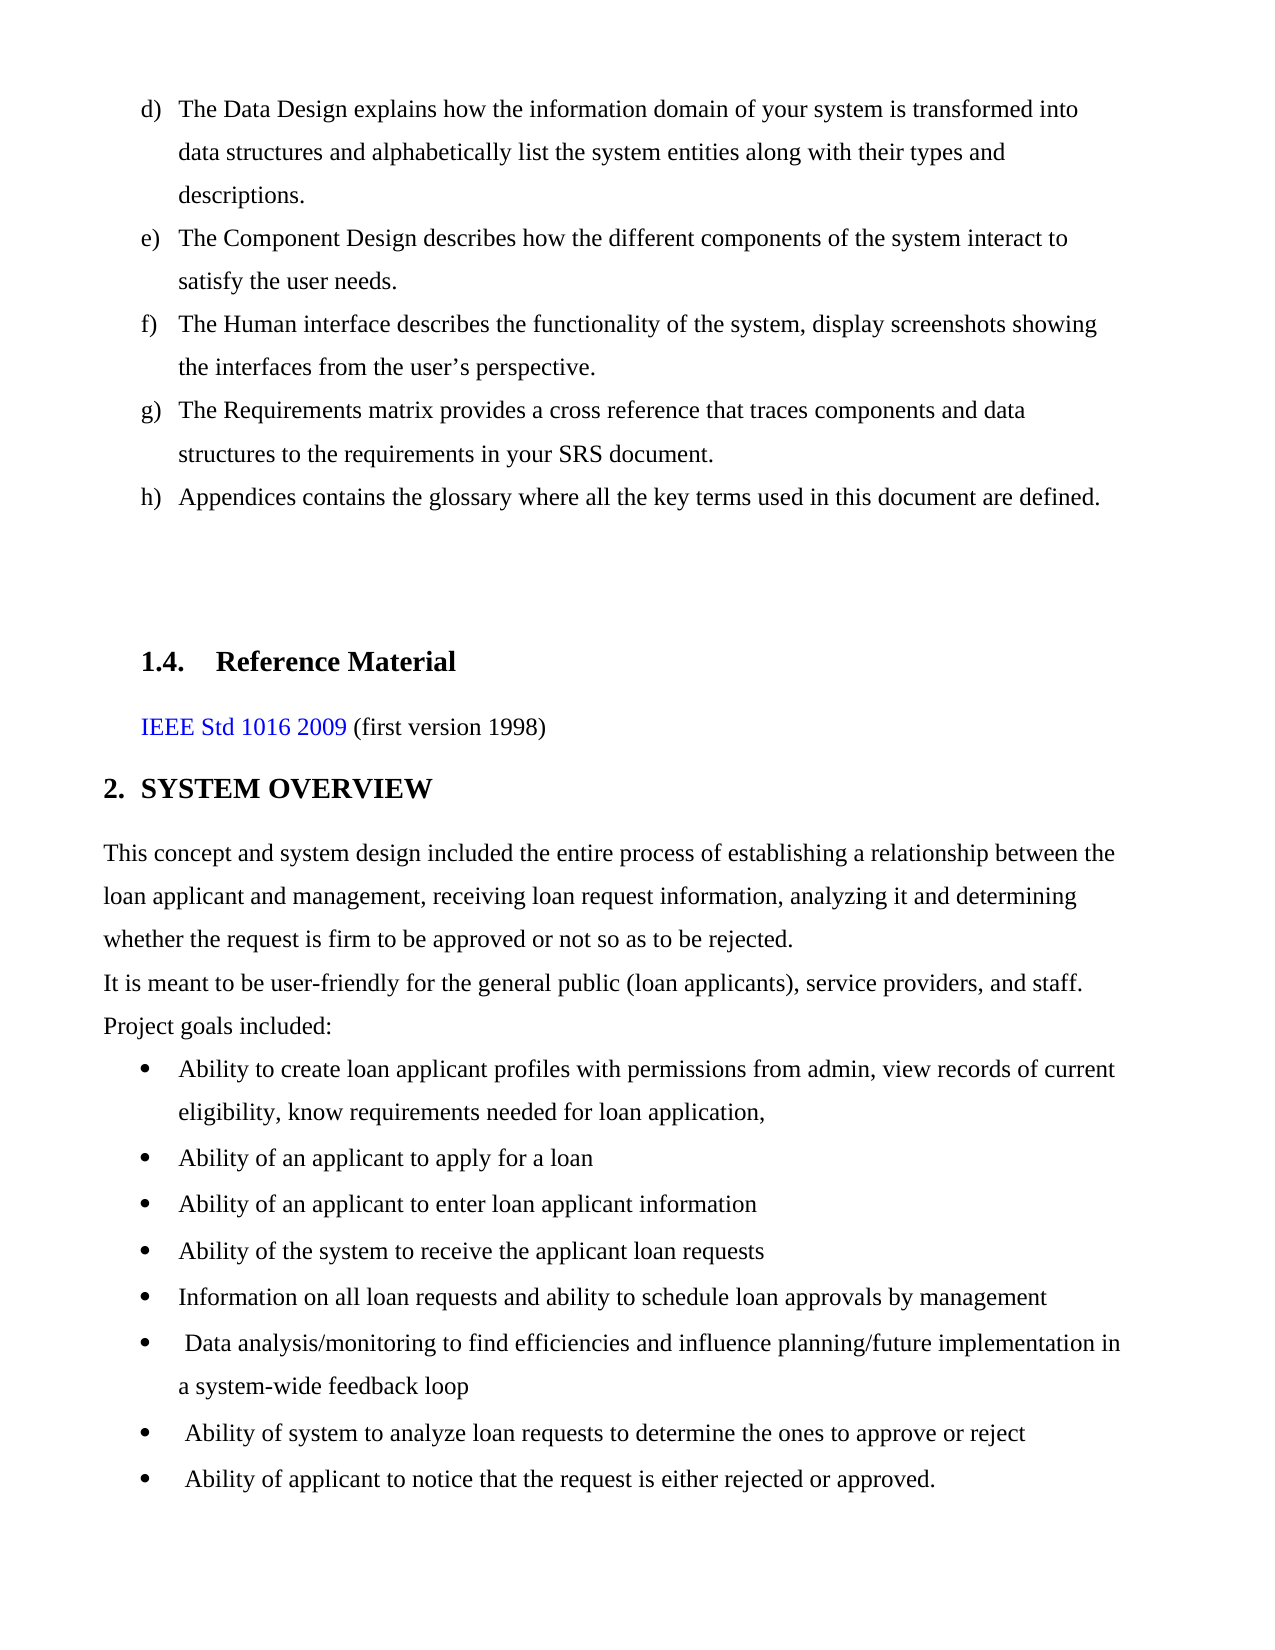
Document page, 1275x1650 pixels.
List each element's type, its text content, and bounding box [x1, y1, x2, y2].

list The Requirements matrix provides a cross reference that traces components and data structures to the requirements in your SRS document. [141, 396, 1125, 467]
list The Component Design describes how the different components of the system interact to satisfy the user needs. [141, 223, 1125, 295]
text IEEE Std 1016 2009 (first version 1998) [141, 712, 1125, 740]
text Project goals included: [103, 1011, 1125, 1039]
list Data analysis/monitoring to find efficiencies and influence planning/future implementation in a system-wide feedback loop [141, 1328, 1125, 1400]
list The Human interface describes the functionality of the system, display screenshots showing the interfaces from the user’s perspective. [141, 309, 1125, 381]
list Information on all loan requests and ability to schedule loan approvals by management [141, 1282, 1125, 1311]
list Ability of an applicant to enter loan applicant information [141, 1189, 1125, 1218]
list Reference Material [141, 644, 1125, 678]
list The Data Design explains how the information domain of your system is transformed into data structures and alphabetically list the system entities along with their types and descriptions. [141, 94, 1125, 209]
list SYSTEM OVERVIEW [103, 771, 1125, 805]
text It is meant to be user-friendly for the general public (loan applicants), service providers, and staff. [103, 968, 1125, 996]
list Ability of applicant to notice that the request is either rejected or approved. [141, 1464, 1125, 1493]
list Appendices contains the glossary where all the key terms used in this document are defined. [141, 482, 1125, 511]
list Ability to create loan applicant profiles with permissions from admin, view records of current eligibility, know requirements needed for loan application, [141, 1054, 1125, 1126]
text This concept and system design included the entire process of establishing a relationship between the loan applicant and management, receiving loan request information, analyzing it and determining whether the request is firm to be approved or not so as to be rejected. [103, 838, 1125, 953]
list Ability of the system to receive the applicant loan requests [141, 1236, 1125, 1264]
list Ability of an applicant to apply for a loan [141, 1143, 1125, 1172]
list Ability of system to analyze loan requests to determine the ones to approve or reject [141, 1418, 1125, 1446]
